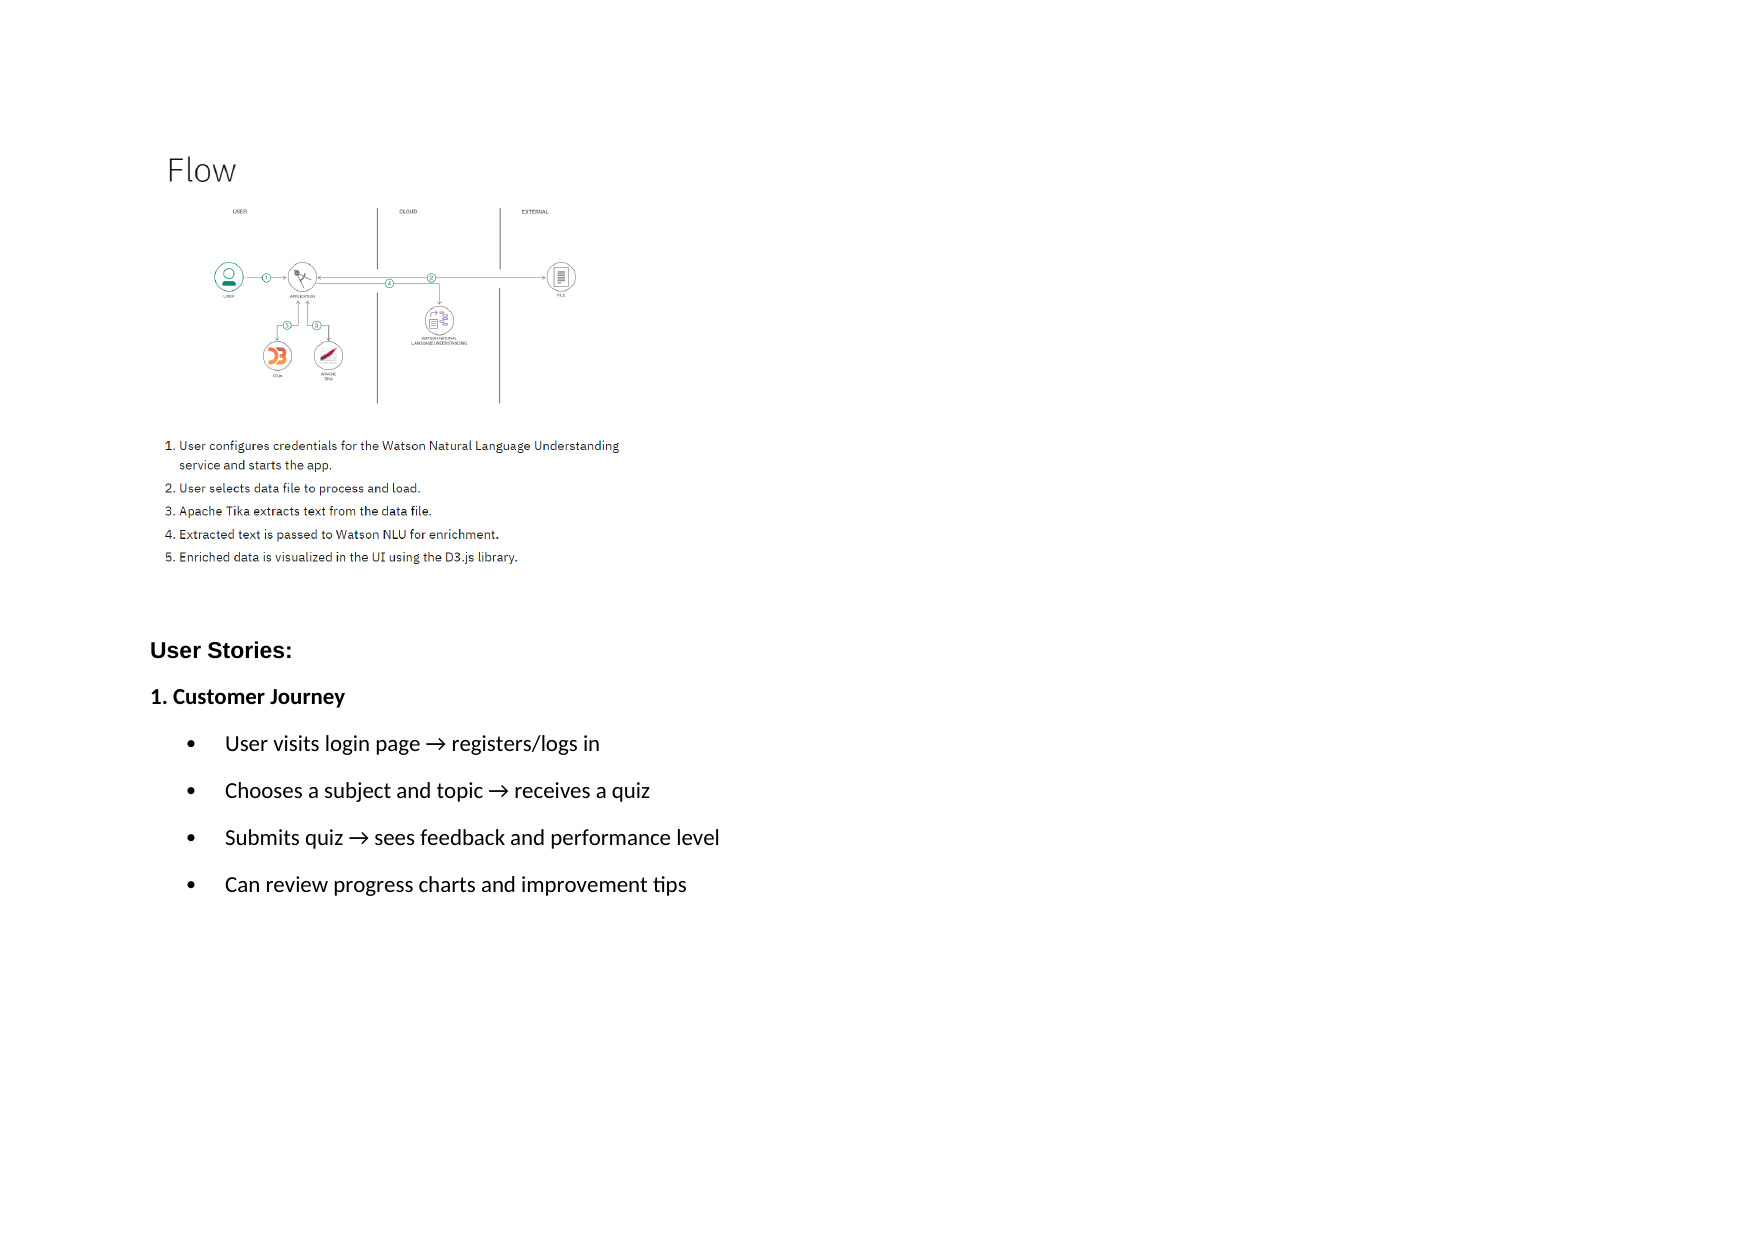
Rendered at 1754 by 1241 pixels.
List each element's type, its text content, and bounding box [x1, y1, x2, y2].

list Chooses a subject and topic → receives a quiz [187, 776, 1665, 804]
text User Stories: [150, 637, 1665, 664]
list Submits quiz → sees feedback and performance level [187, 823, 1665, 851]
list Can review progress charts and improvement tips [187, 870, 1665, 898]
text 1. Customer Journey [150, 682, 1665, 711]
picture [150, 150, 638, 574]
list User visits login page → registers/logs in [187, 729, 1665, 757]
